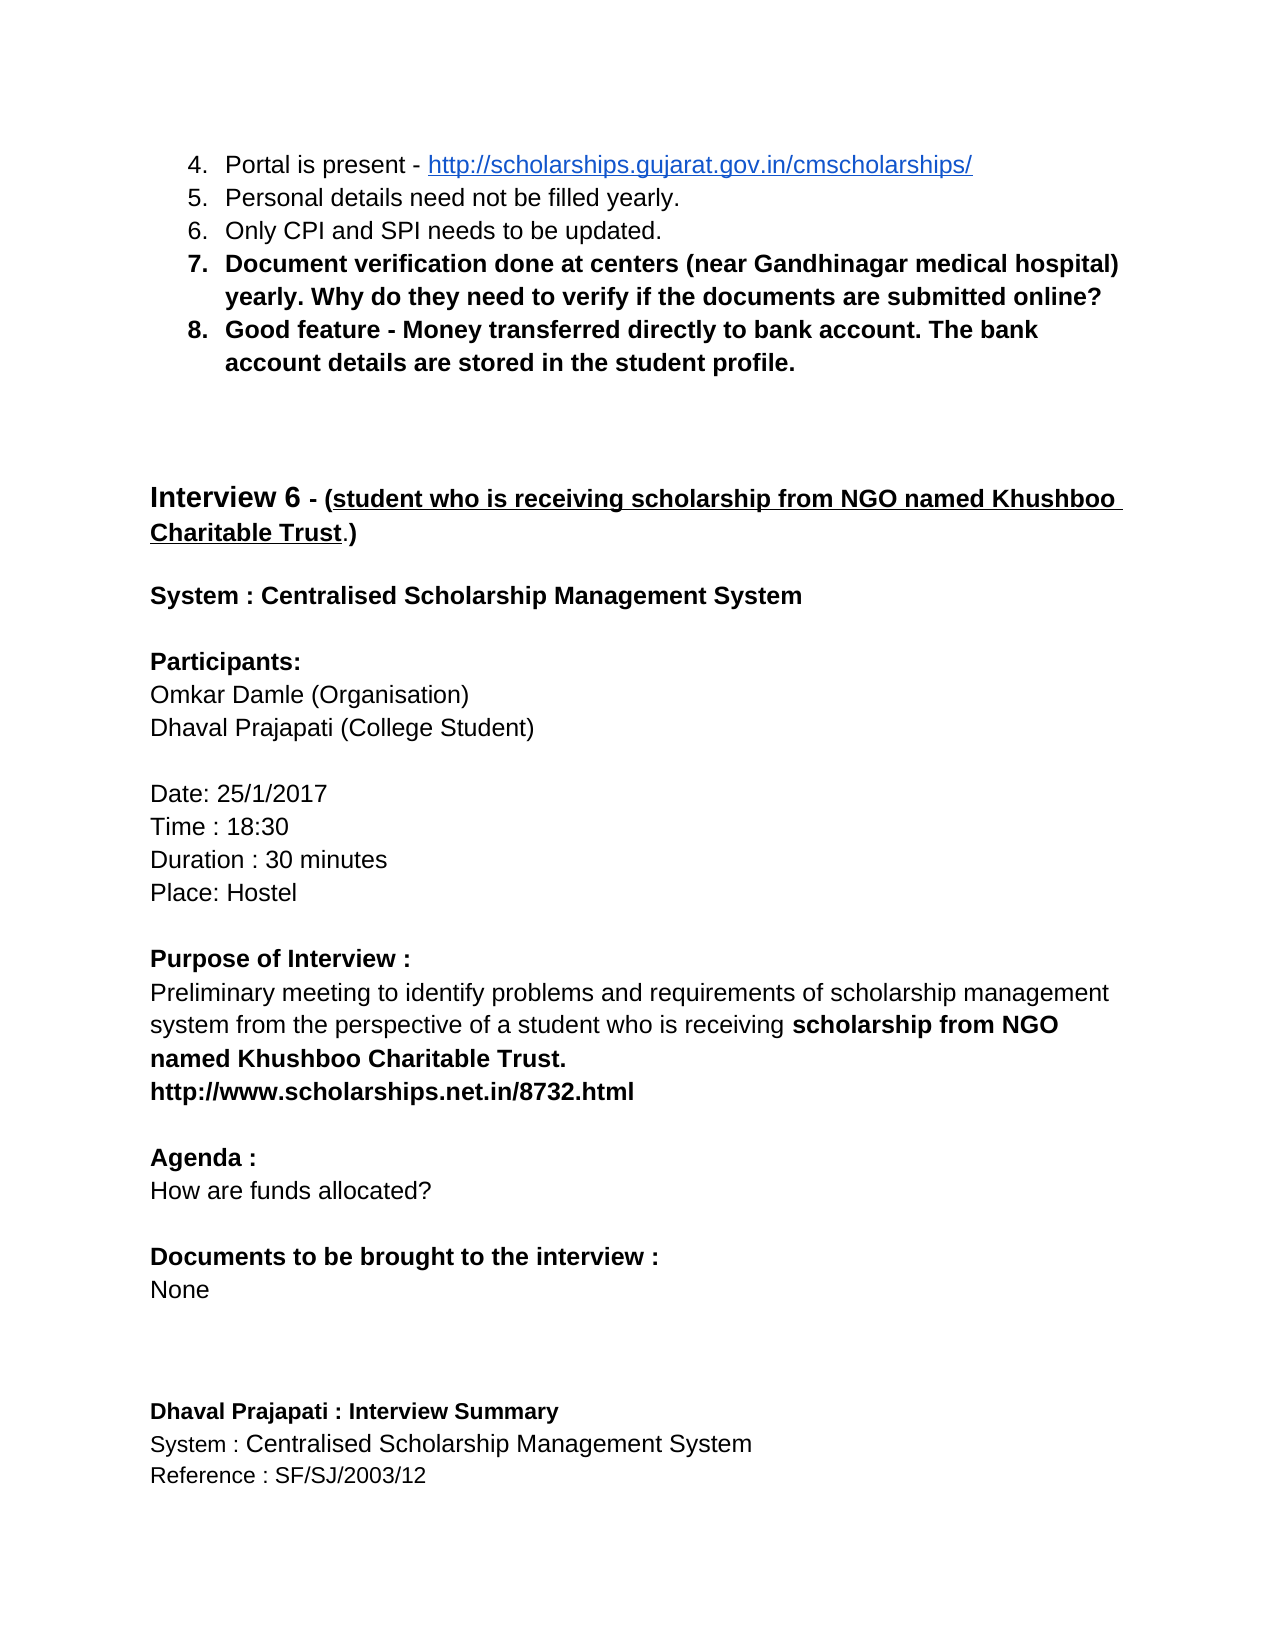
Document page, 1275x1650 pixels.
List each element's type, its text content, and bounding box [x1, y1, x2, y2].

list Good feature - Money transferred directly to bank account. The bank account details are stored in the student profile. [187, 315, 1125, 377]
text Preliminary meeting to identify problems and requirements of scholarship management system from the perspective of a student who is receiving scholarship from NGO named Khushboo Charitable Trust. [150, 977, 1125, 1072]
list Personal details need not be filled yearly. [187, 183, 1125, 212]
text Date: 25/1/2017 [150, 779, 1125, 808]
text System : Centralised Scholarship Management System [150, 581, 1125, 610]
text Purpose of Interview : [150, 944, 1125, 973]
text Omkar Damle (Organisation) [150, 680, 1125, 709]
text Agenda : [150, 1143, 1125, 1171]
text Participants: [150, 647, 1125, 676]
text Duration : 30 minutes [150, 845, 1125, 874]
list Portal is present - http://scholarships.gujarat.gov.in/cmscholarships/ [187, 150, 1125, 179]
text Documents to be brought to the interview : [150, 1242, 1125, 1270]
text Time : 18:30 [150, 812, 1125, 841]
list Document verification done at centers (near Gandhinagar medical hospital) yearly. Why do they need to verify if the documents are submitted online? [187, 249, 1125, 311]
text Reference : SF/SJ/2003/12 [150, 1462, 1125, 1488]
text Dhaval Prajapati : Interview Summary [150, 1398, 1125, 1425]
text Place: Hostel [150, 878, 1125, 907]
list Only CPI and SPI needs to be updated. [187, 216, 1125, 245]
text Dhaval Prajapati (College Student) [150, 713, 1125, 742]
text How are funds allocated? [150, 1176, 1125, 1204]
text Interview 6 - (student who is receiving scholarship from NGO named Khushboo Charitable Trust.) [150, 480, 1125, 547]
text None [150, 1275, 1125, 1303]
text http://www.scholarships.net.in/8732.html [150, 1077, 1125, 1105]
text System : Centralised Scholarship Management System [150, 1428, 1125, 1457]
